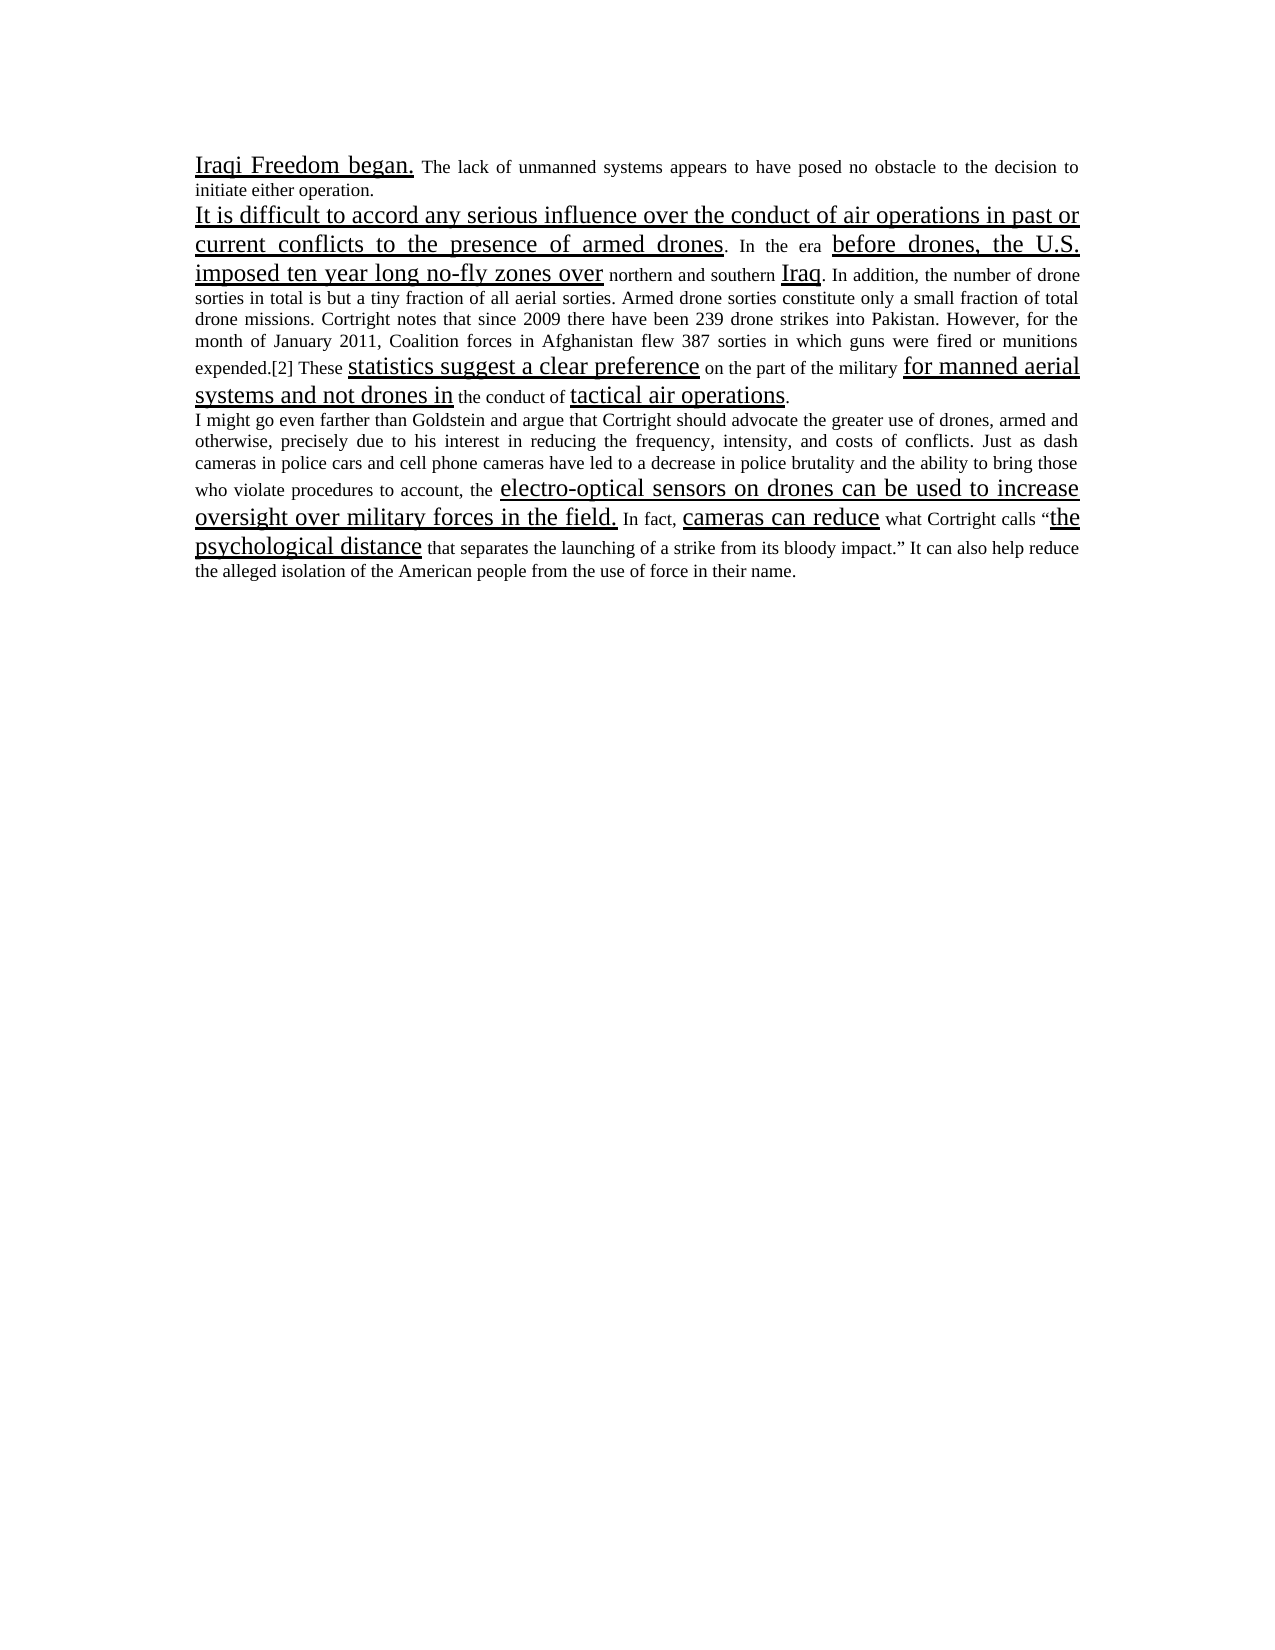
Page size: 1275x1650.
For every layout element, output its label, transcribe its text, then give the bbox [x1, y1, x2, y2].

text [195, 150, 1080, 200]
text It is difficult to accord any serious influence over the conduct of air operations in past or current conflicts to the presence of armed drones. In the era before drones, the U.S. imposed ten year long no-fly zones over northern and southern Iraq. In addition, the number of drone sorties in total is but a tiny fraction of all aerial sorties. Armed drone sorties constitute only a small fraction of total drone missions. Cortright notes that since 2009 there have been 239 drone strikes into Pakistan. However, for the month of January 2011, Coalition forces in Afghanistan flew 387 sorties in which guns were fired or munitions expended.[2] These statistics suggest a clear preference on the part of the military for manned aerial systems and not drones in the conduct of tactical air operations. [195, 228, 1080, 409]
text I might go even farther than Goldstein and argue that Cortright should advocate the greater use of drones, armed and otherwise, precisely due to his interest in reducing the frequency, intensity, and costs of conflicts. Just as dash cameras in police cars and cell phone cameras have led to a decrease in police brutality and the ability to bring those who violate procedures to account, the electro-optical sensors on drones can be used to increase oversight over military forces in the field. In fact, cameras can reduce what Cortright calls “the psychological distance that separates the launching of a strike from its bloody impact.” It can also help reduce the alleged isolation of the American people from the use of force in their name. [195, 409, 1080, 581]
